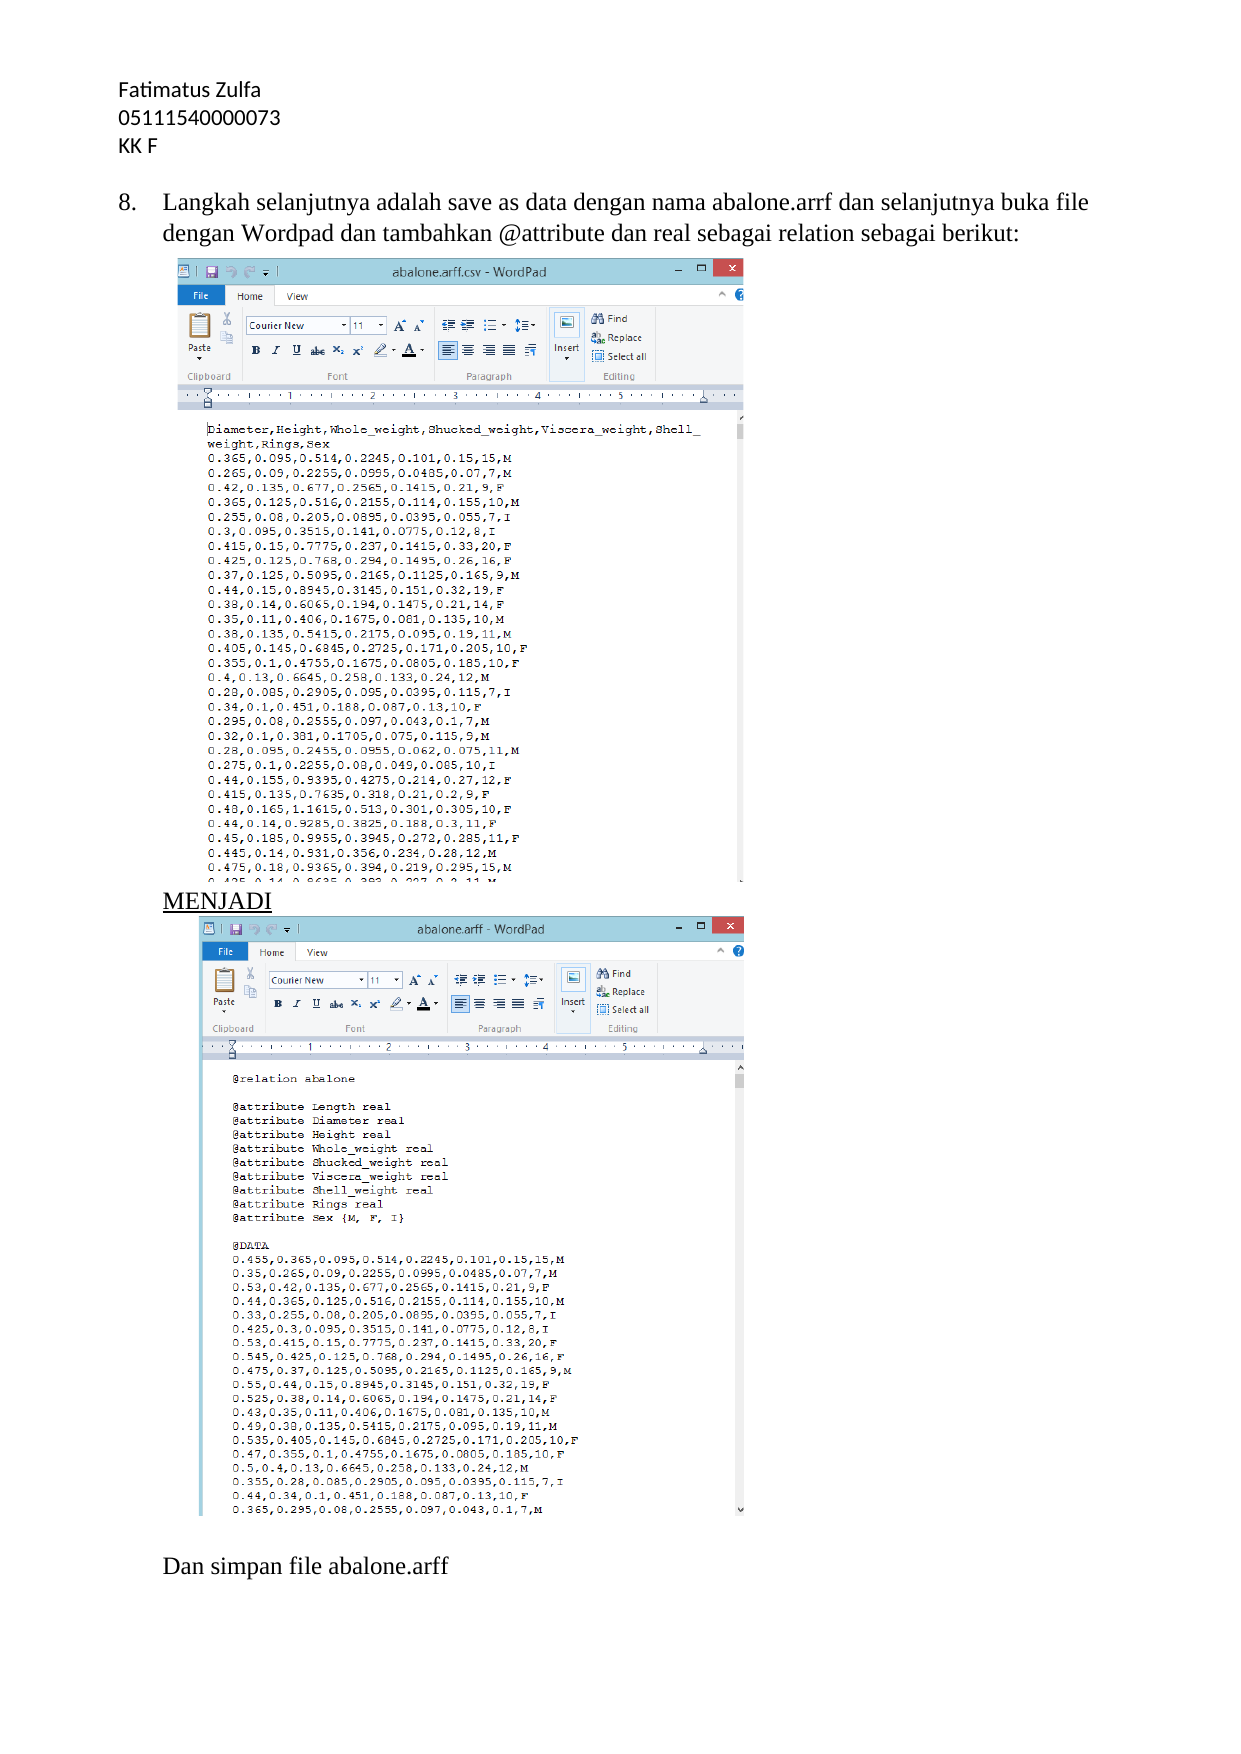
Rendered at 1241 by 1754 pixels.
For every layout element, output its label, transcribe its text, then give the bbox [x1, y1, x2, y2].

list Dan simpan file abalone.arff [162, 1551, 1090, 1580]
list Langkah selanjutnya adalah save as data dengan nama abalone.arrf dan selanjutnya buka file dengan Wordpad dan tambahkan @attribute dan real sebagai relation sebagai berikut: [118, 187, 1090, 247]
picture [177, 258, 744, 882]
picture [198, 916, 744, 1516]
